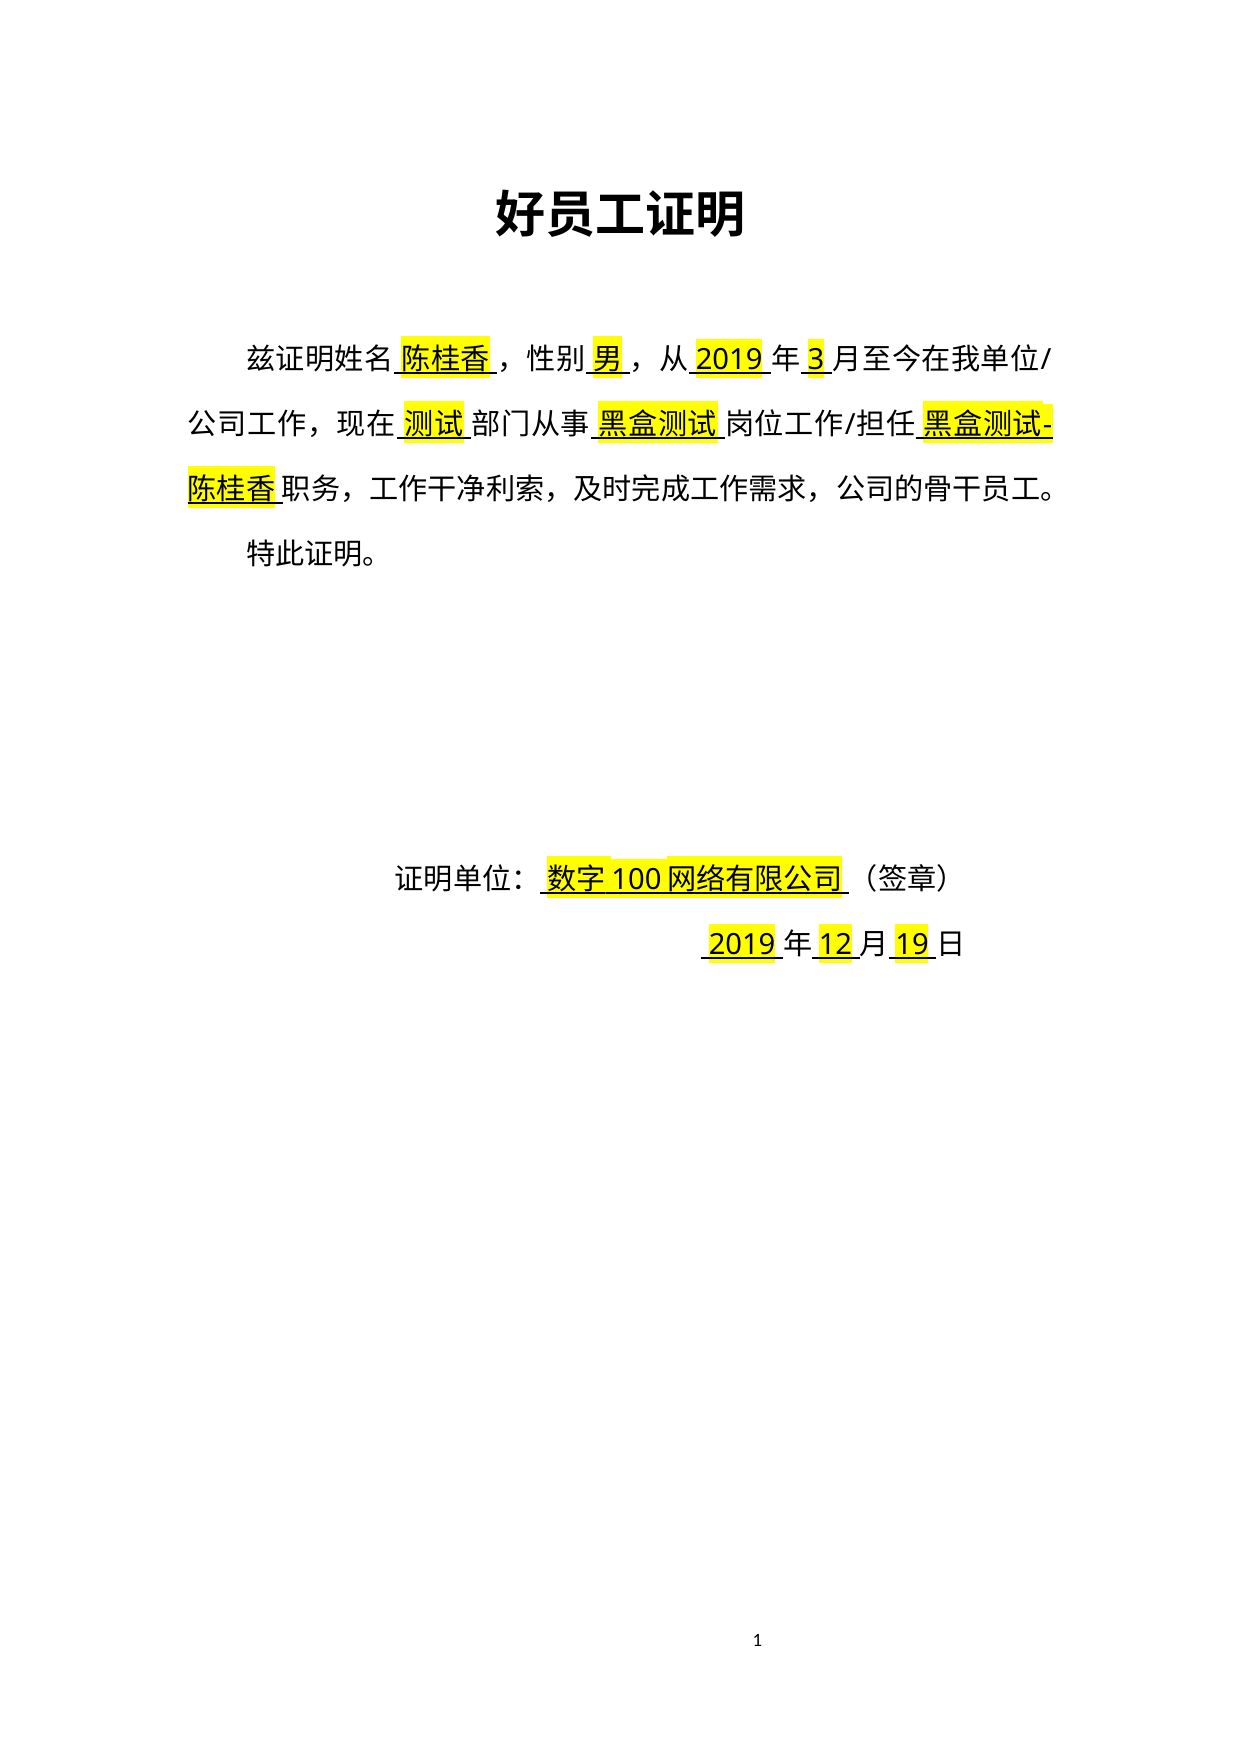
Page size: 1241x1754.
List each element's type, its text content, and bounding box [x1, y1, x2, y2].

text 2019 年 12 月 19 日 [187, 909, 965, 974]
text 兹证明姓名 陈桂香 ，性别 男 ，从 2019 年 3 月至今在我单位/公司工作，现在 测试 部门从事 黑盒测试 岗位工作/担任 黑盒测试-陈桂香 职务，工作干净利索，及时完成工作需求，公司的骨干员工。 [187, 324, 1053, 519]
text 证明单位： 数字100网络有限公司 （签章） [187, 844, 965, 909]
text 特此证明。 [187, 519, 1053, 584]
text 好员工证明 [187, 162, 1053, 259]
